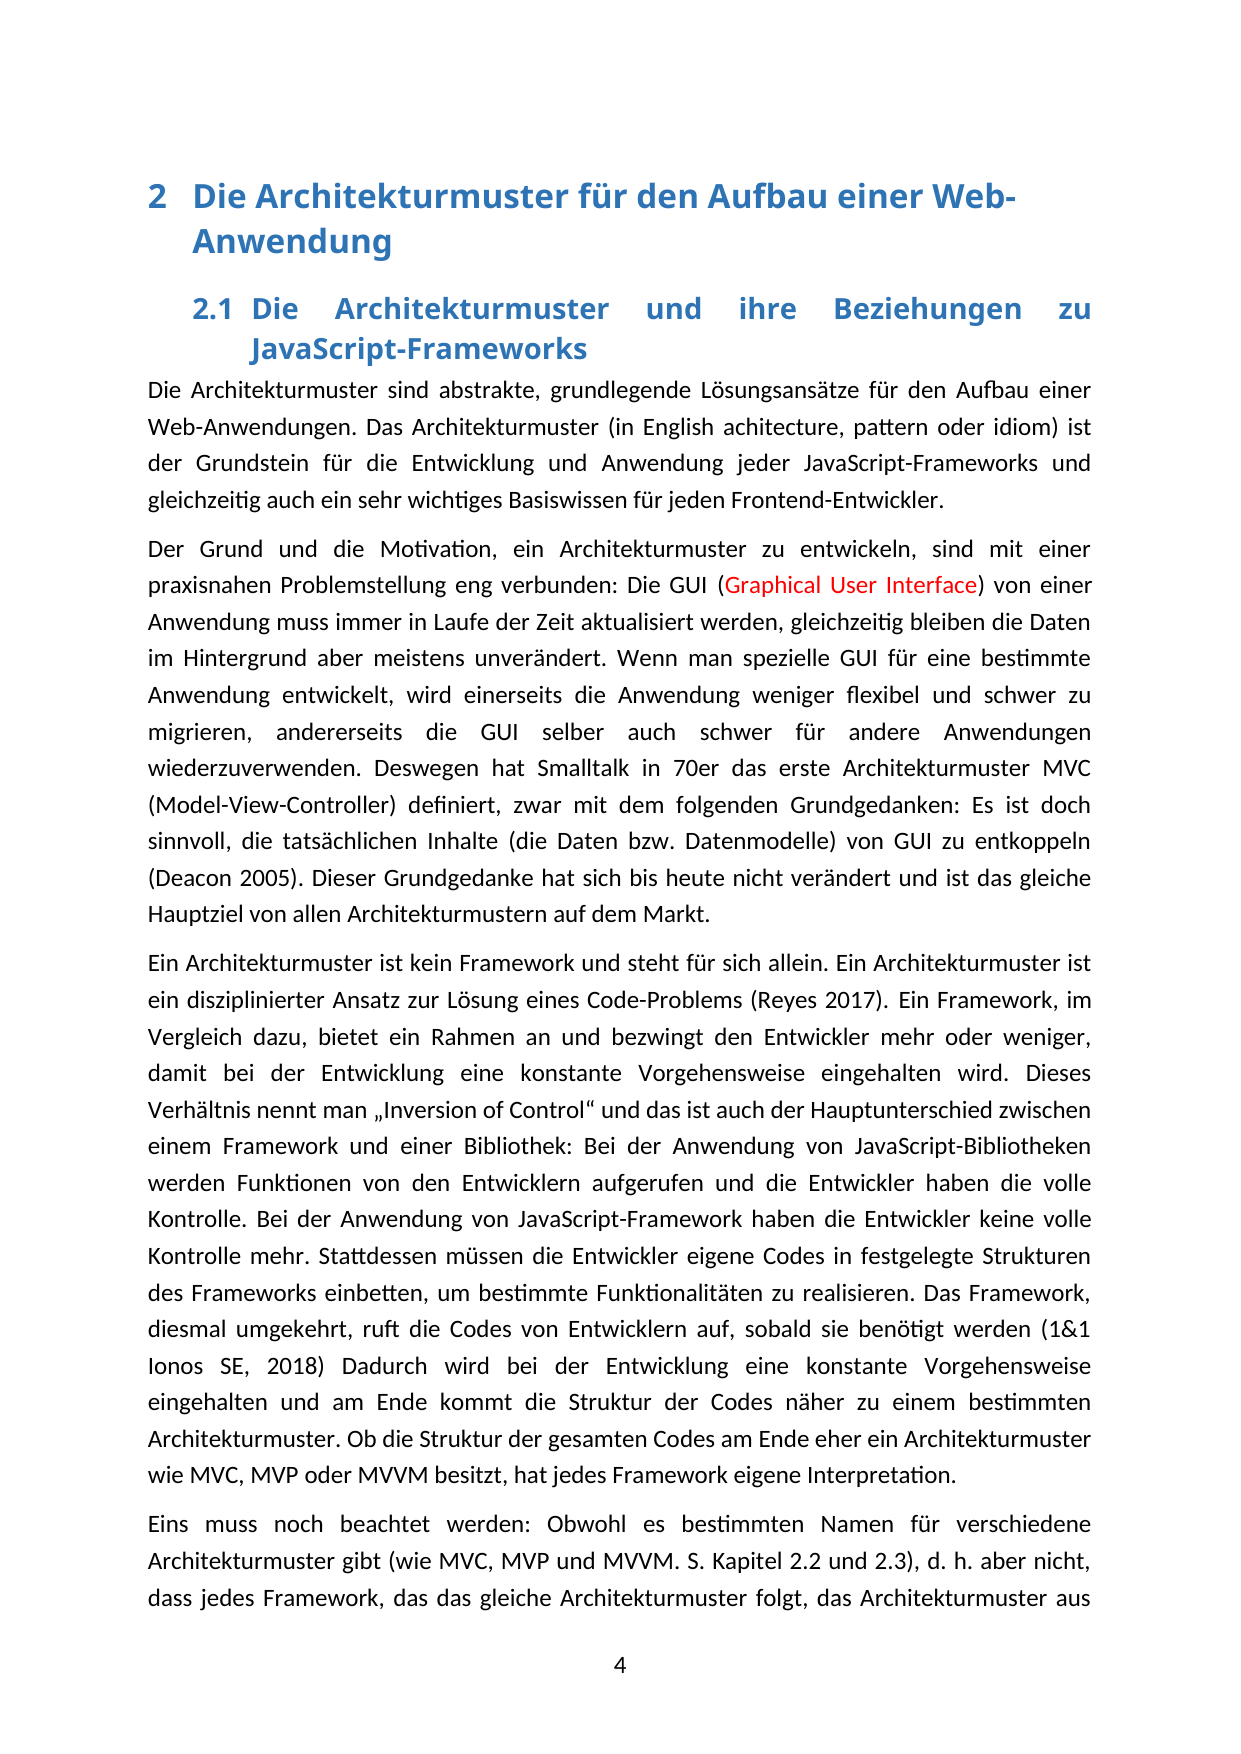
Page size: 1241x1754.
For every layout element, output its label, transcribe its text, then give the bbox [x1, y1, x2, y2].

text Der Grund und die Motivation, ein Architekturmuster zu entwickeln, sind mit einer praxisnahen Problemstellung eng verbunden: Die GUI (Graphical User Interface) von einer Anwendung muss immer in Laufe der Zeit aktualisiert werden, gleichzeitig bleiben die Daten im Hintergrund aber meistens unverändert. Wenn man spezielle GUI für eine bestimmte Anwendung entwickelt, wird einerseits die Anwendung weniger flexibel und schwer zu migrieren, andererseits die GUI selber auch schwer für andere Anwendungen wiederzuverwenden. Deswegen hat Smalltalk in 70er das erste Architekturmuster MVC (Model-View-Controller) definiert, zwar mit dem folgenden Grundgedanken: Es ist doch sinnvoll, die tatsächlichen Inhalte (die Daten bzw. Datenmodelle) von GUI zu entkoppeln (Deacon 2005). Dieser Grundgedanke hat sich bis heute nicht verändert und ist das gleiche Hauptziel von allen Architekturmustern auf dem Markt. [148, 533, 1092, 929]
text Die Architekturmuster sind abstrakte, grundlegende Lösungsansätze für den Aufbau einer Web-Anwendungen. Das Architekturmuster (in English achitecture, pattern oder idiom) ist der Grundstein für die Entwicklung und Anwendung jeder JavaScript-Frameworks und gleichzeitig auch ein sehr wichtiges Basiswissen für jeden Frontend-Entwickler. [148, 374, 1092, 514]
subtitle Die Architekturmuster und ihre Beziehungen zu JavaScript-Frameworks [192, 288, 1092, 368]
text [148, 1508, 1092, 1612]
text Ein Architekturmuster ist kein Framework und steht für sich allein. Ein Architekturmuster ist ein disziplinierter Ansatz zur Lösung eines Code-Problems (Reyes 2017). Ein Framework, im Vergleich dazu, bietet ein Rahmen an und bezwingt den Entwickler mehr oder weniger, damit bei der Entwicklung eine konstante Vorgehensweise eingehalten wird. Dieses Verhältnis nennt man „Inversion of Control“ und das ist auch der Hauptunterschied zwischen einem Framework und einer Bibliothek: Bei der Anwendung von JavaScript-Bibliotheken werden Funktionen von den Entwicklern aufgerufen und die Entwickler haben die volle Kontrolle. Bei der Anwendung von JavaScript-Framework haben die Entwickler keine volle Kontrolle mehr. Stattdessen müssen die Entwickler eigene Codes in festgelegte Strukturen des Frameworks einbetten, um bestimmte Funktionalitäten zu realisieren. Das Framework, diesmal umgekehrt, ruft die Codes von Entwicklern auf, sobald sie benötigt werden (1&1 Ionos SE, 2018) Dadurch wird bei der Entwicklung eine konstante Vorgehensweise eingehalten und am Ende kommt die Struktur der Codes näher zu einem bestimmten Architekturmuster. Ob die Struktur der gesamten Codes am Ende eher ein Architekturmuster wie MVC, MVP oder MVVM besitzt, hat jedes Framework eigene Interpretation. [148, 948, 1092, 1490]
subtitle Die Architekturmuster für den Aufbau einer Web-Anwendung [148, 173, 1092, 263]
